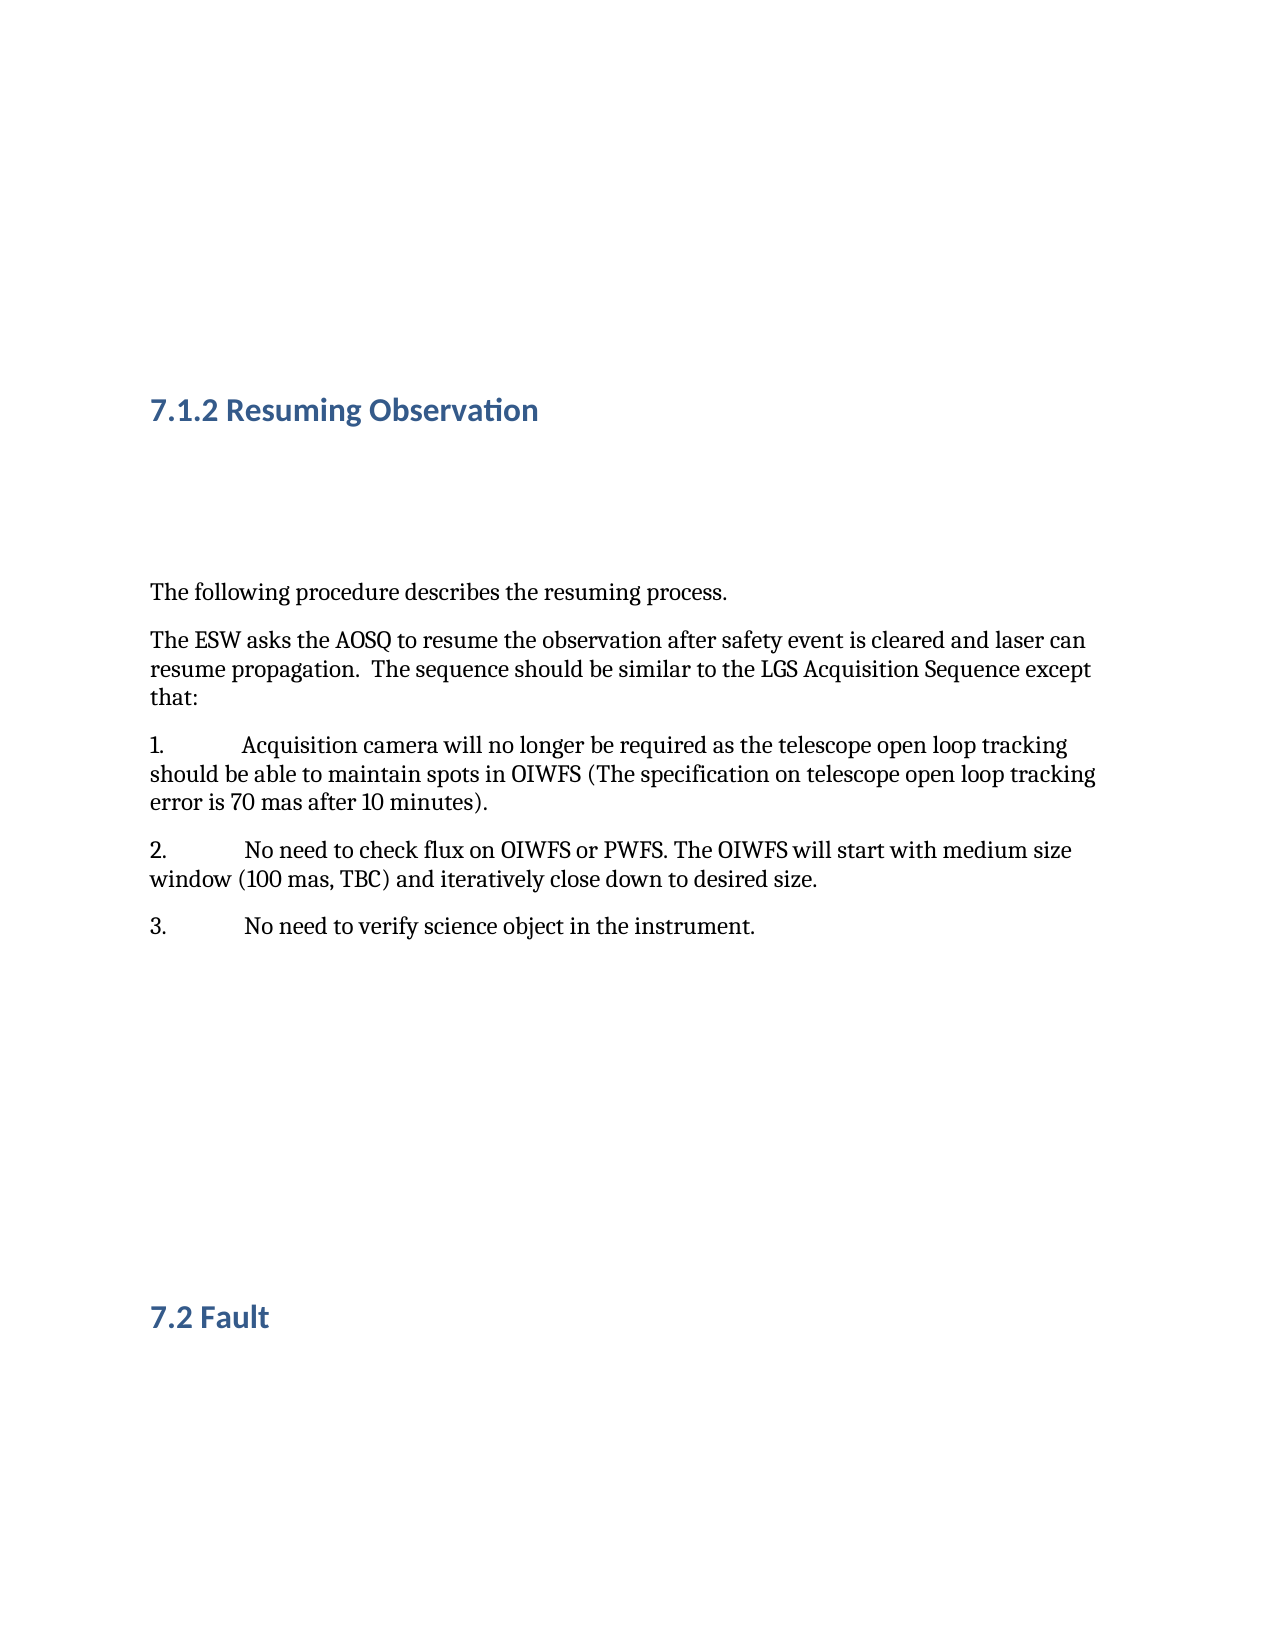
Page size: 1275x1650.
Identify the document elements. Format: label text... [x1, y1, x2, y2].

text 1. Acquisition camera will no longer be required as the telescope open loop tracking should be able to maintain spots in OIWFS (The specification on telescope open loop tracking error is 70 mas after 10 minutes). [150, 731, 1125, 817]
text The ESW asks the AOSQ to resume the observation after safety event is cleared and laser can resume propagation. The sequence should be similar to the LGS Acquisition Sequence except that: [150, 626, 1125, 712]
text 3. No need to verify science object in the instrument. [150, 912, 1125, 941]
text The following procedure describes the resuming process. [150, 578, 1125, 607]
subtitle 7.1.2 Resuming Observation [150, 389, 1125, 429]
text 2. No need to check flux on OIWFS or PWFS. The OIWFS will start with medium size window (100 mas, TBC) and iteratively close down to desired size. [150, 836, 1125, 893]
subtitle 7.2 Fault [150, 1296, 1125, 1336]
